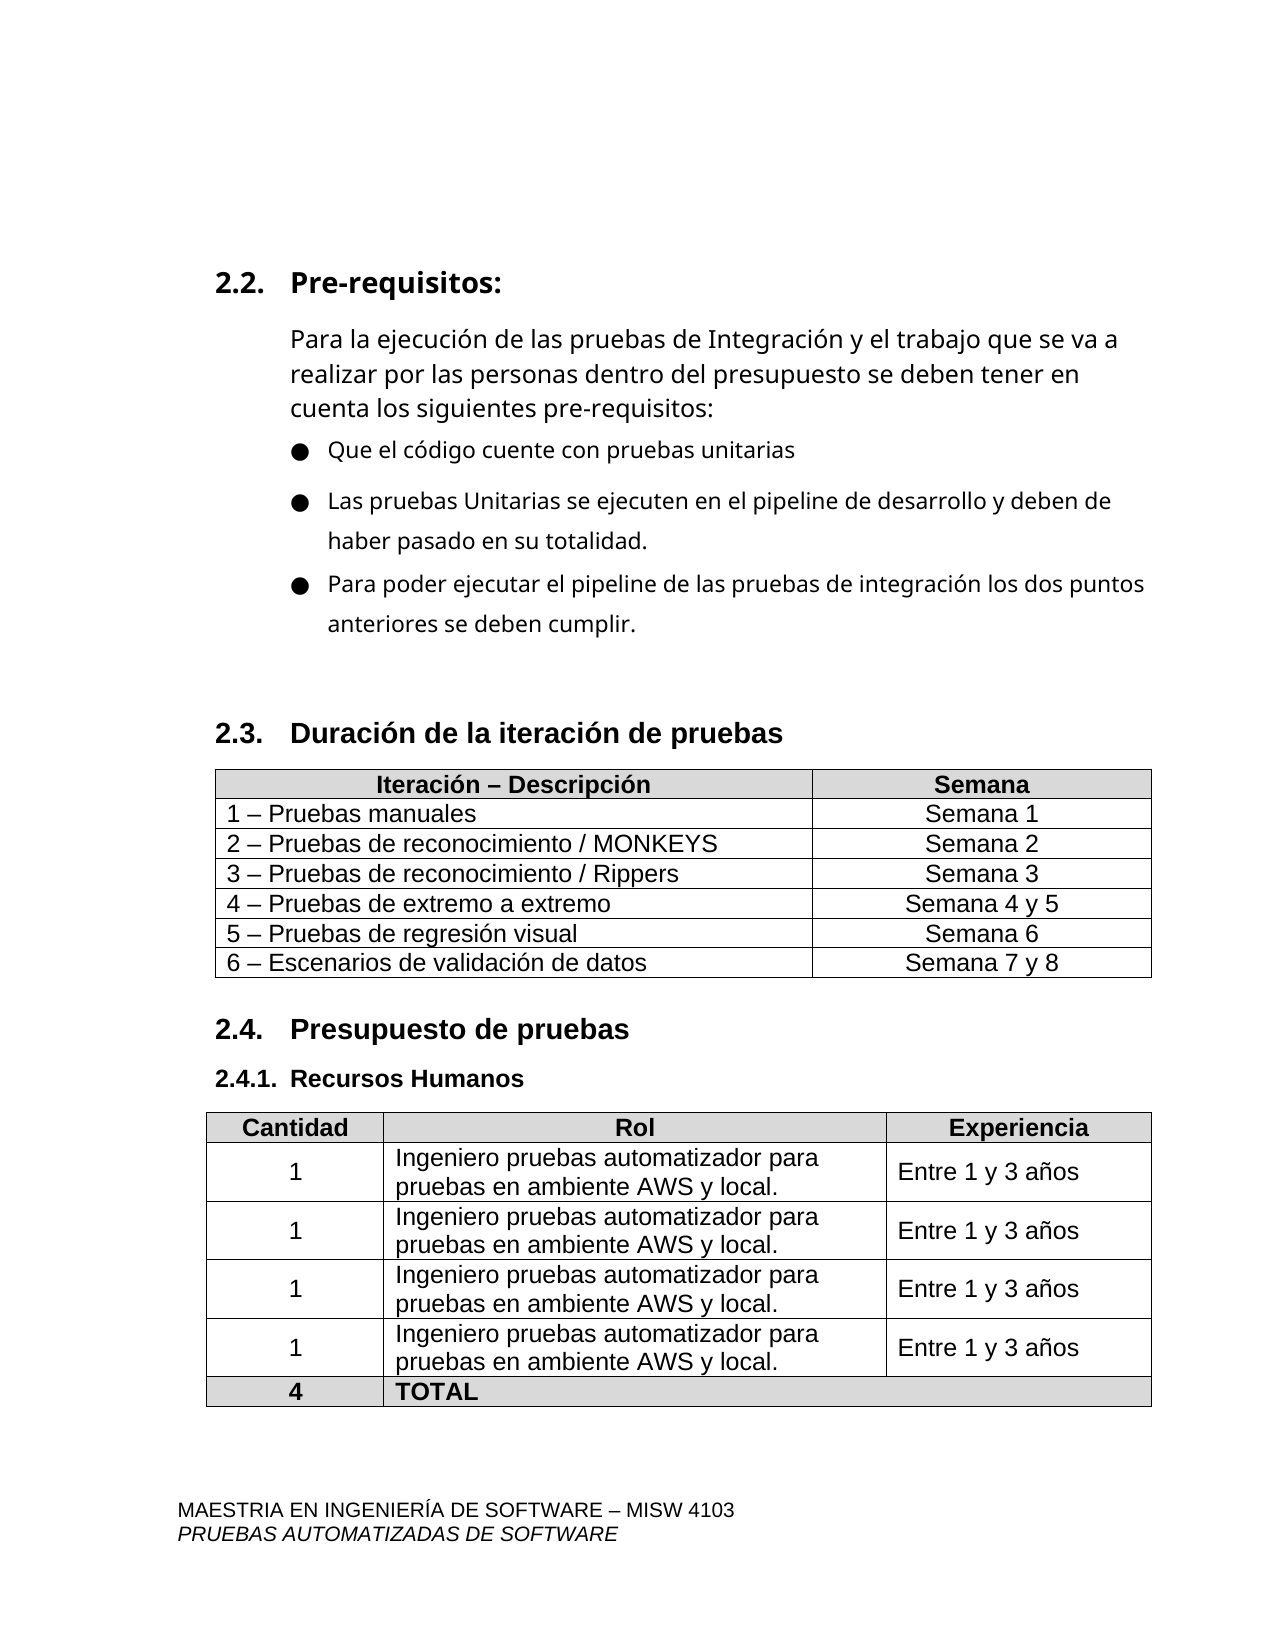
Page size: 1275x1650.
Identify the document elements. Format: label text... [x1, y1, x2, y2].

table_cell 1 – Pruebas manuales [216, 799, 812, 828]
table_cell 1 [207, 1202, 383, 1259]
table_header Rol [384, 1113, 886, 1142]
table_cell Semana 1 [813, 799, 1151, 828]
subtitle Presupuesto de pruebas [215, 1012, 1157, 1045]
table_cell 5 – Pruebas de regresión visual [216, 919, 812, 947]
subtitle Duración de la iteración de pruebas [215, 716, 1157, 749]
table_header Iteración – Descripción [216, 770, 812, 798]
table_cell Semana 7 y 8 [813, 948, 1151, 977]
table_cell 1 [207, 1143, 383, 1201]
table_cell 3 – Pruebas de reconocimiento / Rippers [216, 859, 812, 888]
list Para poder ejecutar el pipeline de las pruebas de integración los dos puntos anteriores se deben cumplir. [290, 558, 1157, 639]
table_cell Entre 1 y 3 años [887, 1319, 1151, 1376]
table_cell 4 [207, 1377, 383, 1406]
table_cell 2 – Pruebas de reconocimiento / MONKEYS [216, 829, 812, 858]
table_cell Semana 4 y 5 [813, 889, 1151, 917]
table_header Experiencia [887, 1113, 1151, 1142]
list Pre-requisitos: [215, 263, 1157, 302]
table_cell 1 [207, 1319, 383, 1376]
list Que el código cuente con pruebas unitarias [290, 424, 1157, 471]
table_cell 1 [207, 1260, 383, 1318]
table_cell 6 – Escenarios de validación de datos [216, 948, 812, 977]
table_cell Ingeniero pruebas automatizador para pruebas en ambiente AWS y local. [384, 1260, 886, 1318]
table_cell Ingeniero pruebas automatizador para pruebas en ambiente AWS y local. [384, 1319, 886, 1376]
table_cell Entre 1 y 3 años [887, 1143, 1151, 1201]
table_cell Ingeniero pruebas automatizador para pruebas en ambiente AWS y local. [384, 1202, 886, 1259]
table_header Semana [813, 770, 1151, 798]
text Para la ejecución de las pruebas de Integración y el trabajo que se va a realizar por las personas dentro del presupuesto se deben tener en cuenta los siguientes pre-requisitos: [290, 322, 1157, 424]
subtitle Recursos Humanos [215, 1064, 1157, 1093]
table_cell Entre 1 y 3 años [887, 1260, 1151, 1318]
list Las pruebas Unitarias se ejecuten en el pipeline de desarrollo y deben de haber pasado en su totalidad. [290, 475, 1157, 556]
table_cell 4 – Pruebas de extremo a extremo [216, 889, 812, 917]
table_cell Semana 3 [813, 859, 1151, 888]
table_cell Semana 2 [813, 829, 1151, 858]
table_cell TOTAL [384, 1377, 1151, 1406]
table_header Cantidad [207, 1113, 383, 1142]
table_cell Ingeniero pruebas automatizador para pruebas en ambiente AWS y local. [384, 1143, 886, 1201]
table_cell Entre 1 y 3 años [887, 1202, 1151, 1259]
table_cell Semana 6 [813, 919, 1151, 947]
